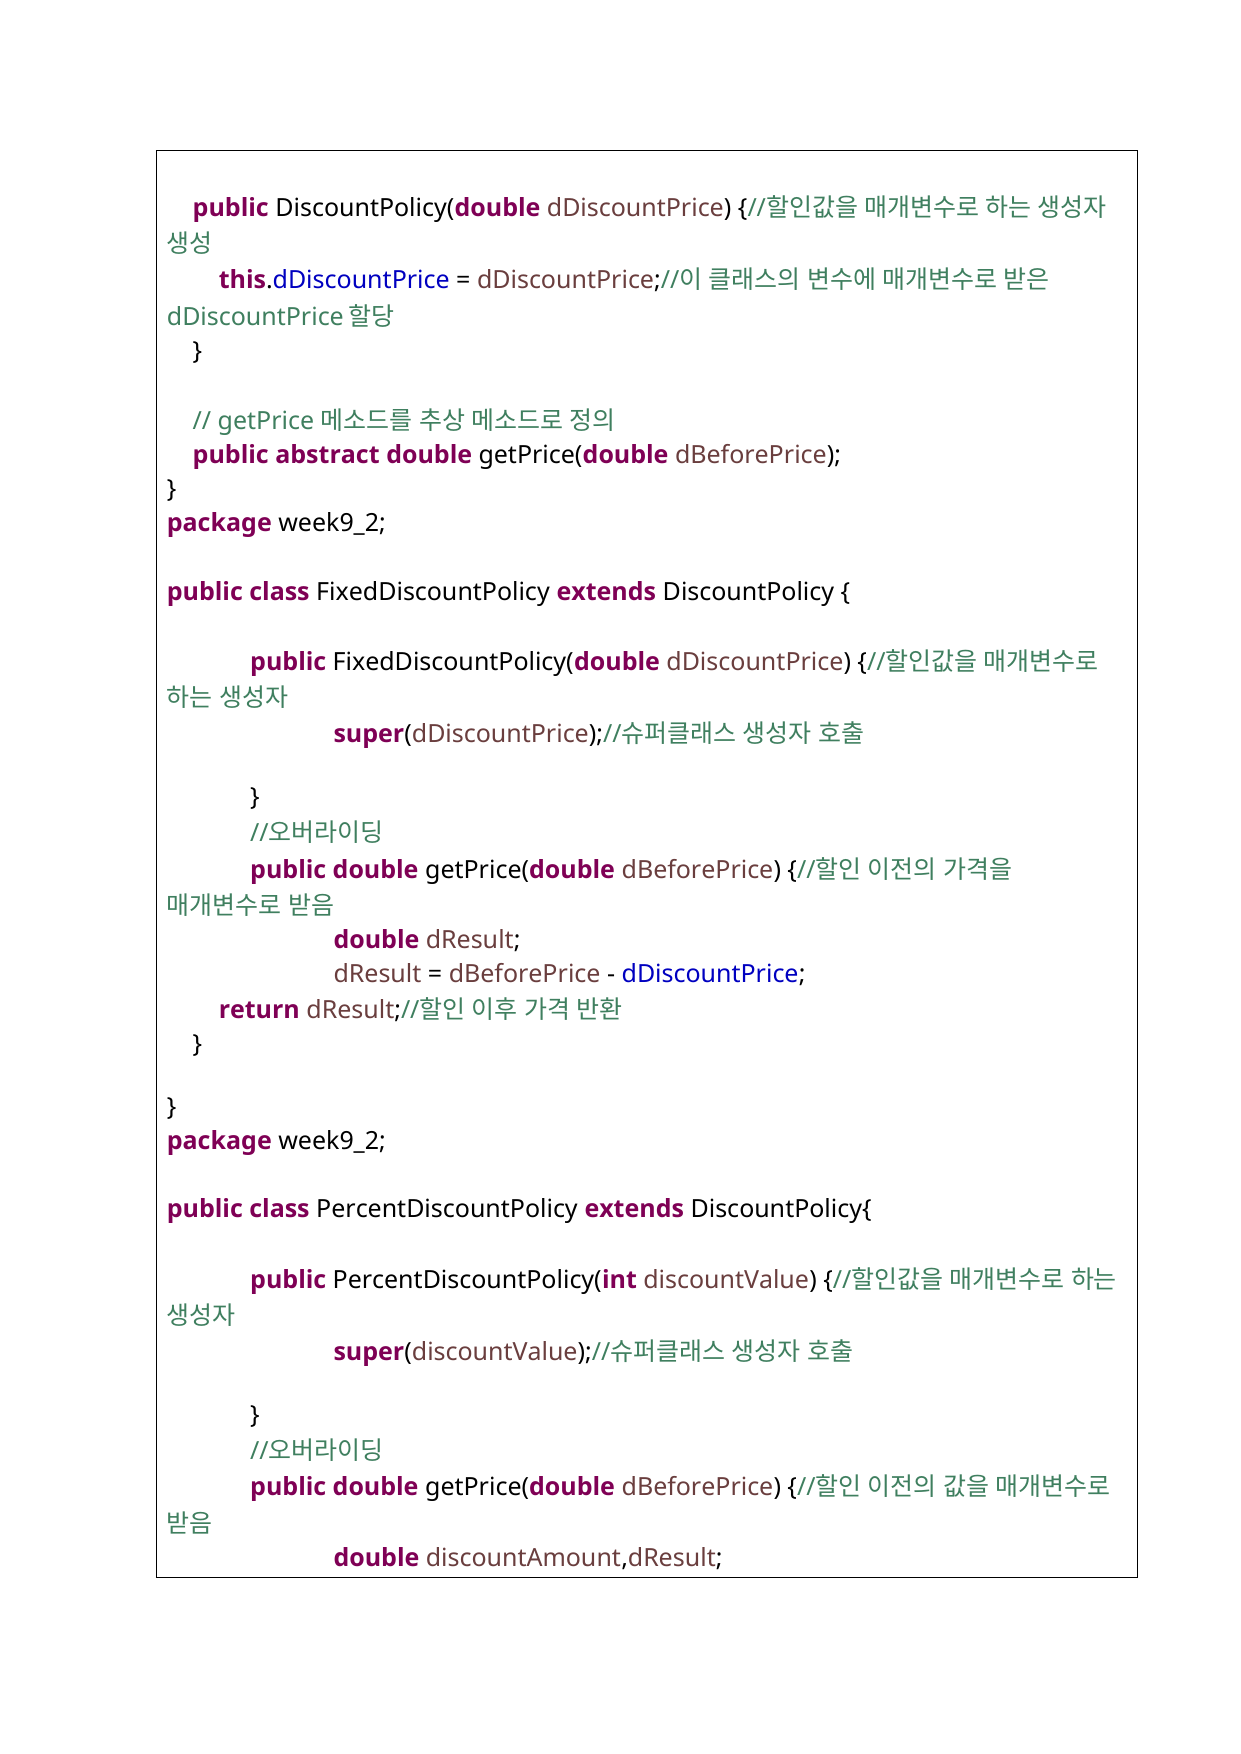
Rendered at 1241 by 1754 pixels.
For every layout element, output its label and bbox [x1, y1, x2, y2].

table_cell [157, 151, 1137, 1576]
